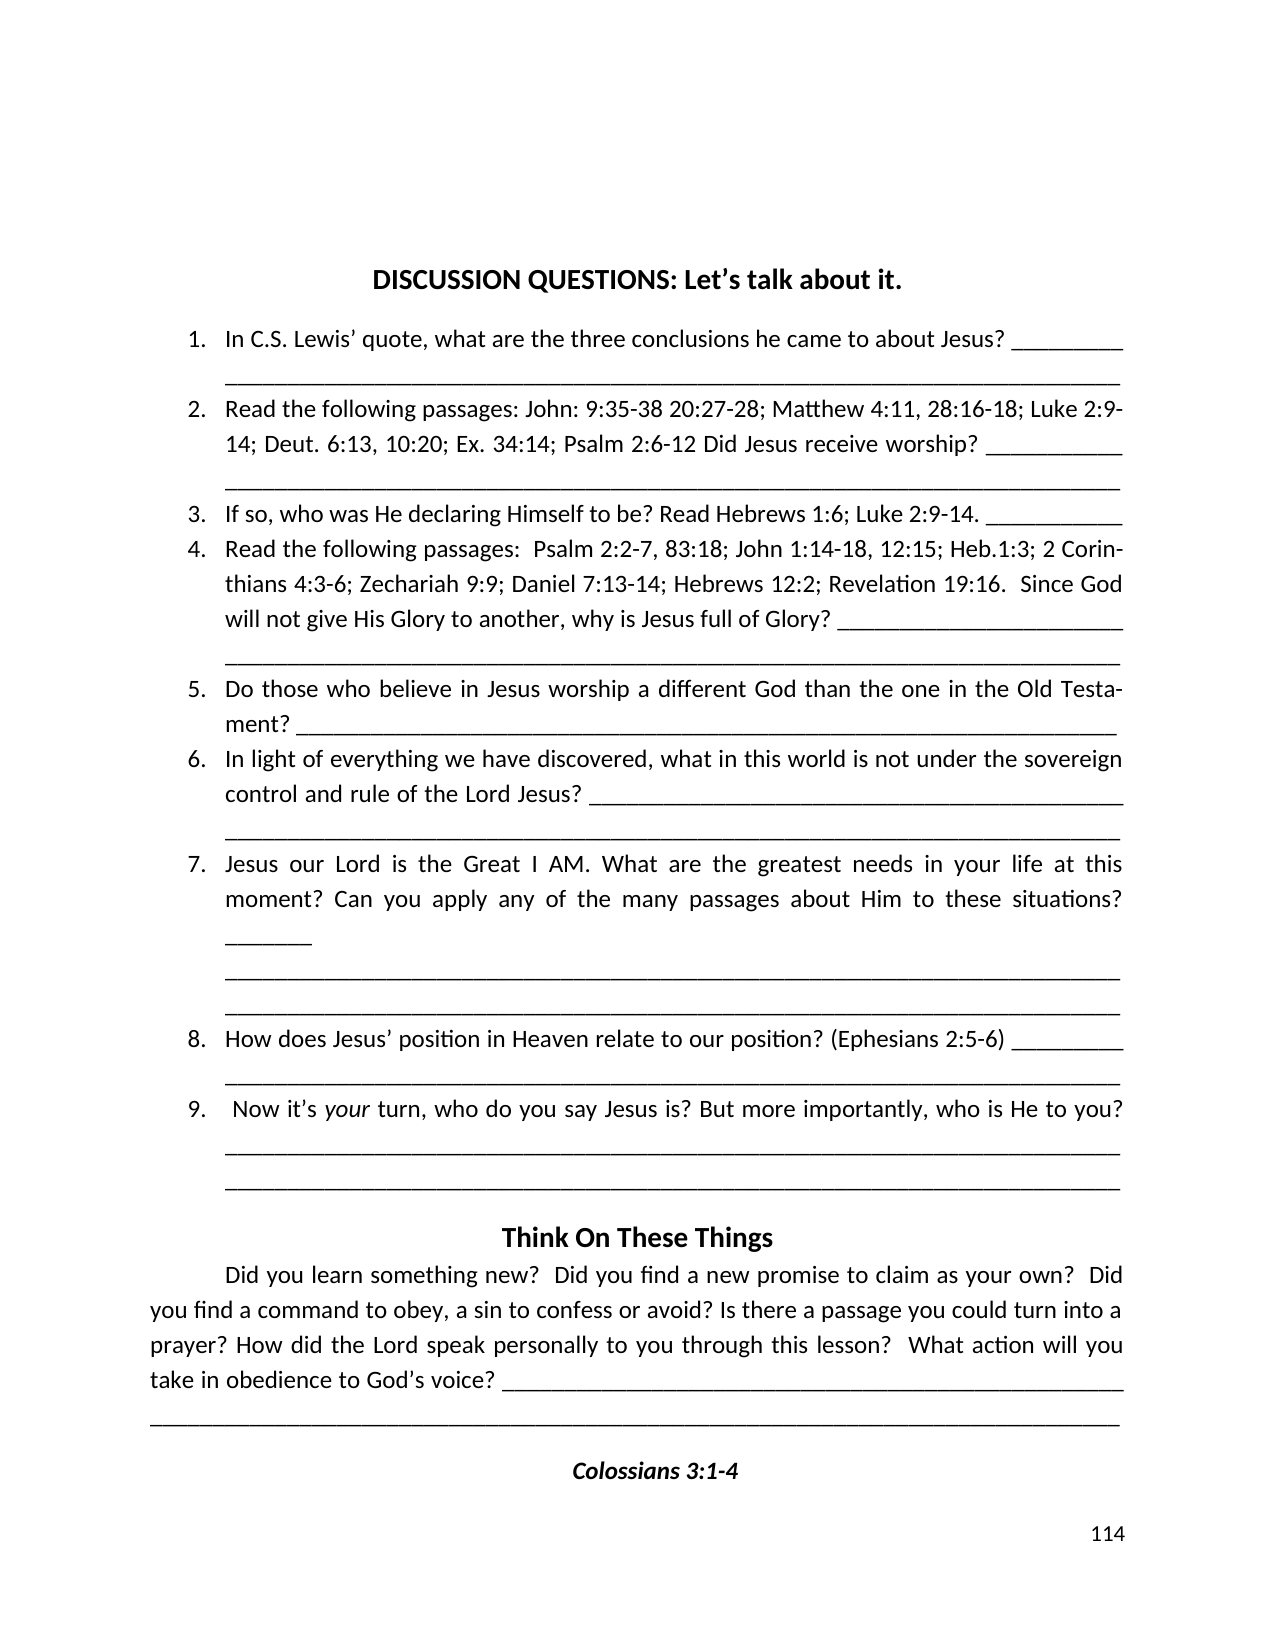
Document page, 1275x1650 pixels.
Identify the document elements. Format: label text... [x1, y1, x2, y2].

list Read the following passages: Psalm 2:2-7, 83:18; John 1:14-18, 12:15; Heb.1:3; 2 Corin-thians 4:3-6; Zechariah 9:9; Daniel 7:13-14; Hebrews 12:2; Revelation 19:16. Since God will not give His Glory to another, why is Jesus full of Glory? _______________________ ________________________________________________________________________ [187, 652, 1125, 788]
list Do those who believe in Jesus worship a different God than the one in the Old Testa-ment? __________________________________________________________________ [187, 792, 1125, 858]
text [150, 1379, 1125, 1479]
subtitle Think On These Things [150, 1338, 1125, 1374]
list Read the following passages: John: 9:35-38 20:27-28; Matthew 4:11, 28:16-18; Luke 2:9-14; Deut. 6:13, 10:20; Ex. 34:14; Psalm 2:6-12 Did Jesus receive worship? ___________ ________________________________________________________________________ [187, 512, 1125, 613]
list In C.S. Lewis’ quote, what are the three conclusions he came to about Jesus? _________ ________________________________________________________________________ [187, 442, 1125, 508]
list In light of everything we have discovered, what in this world is not under the sovereign control and rule of the Lord Jesus? ___________________________________________ ________________________________________________________________________ [187, 862, 1125, 963]
list If so, who was He declaring Himself to be? Read Hebrews 1:6; Luke 2:9-14. ___________ [187, 617, 1125, 648]
list Jesus our Lord is the Great I AM. What are the greatest needs in your life at this moment? Can you apply any of the many passages about Him to these situations? _______ ________________________________________________________________________________________________________________________________________________ [187, 967, 1125, 1138]
list How does Jesus’ position in Heaven relate to our position? (Ephesians 2:5-6) _________ ________________________________________________________________________ [187, 1142, 1125, 1208]
text DISCUSSION QUESTIONS: Let’s talk about it. [150, 380, 1125, 416]
list Now it’s your turn, who do you say Jesus is? But more importantly, who is He to you? ________________________________________________________________________________________________________________________________________________ [187, 1212, 1125, 1313]
